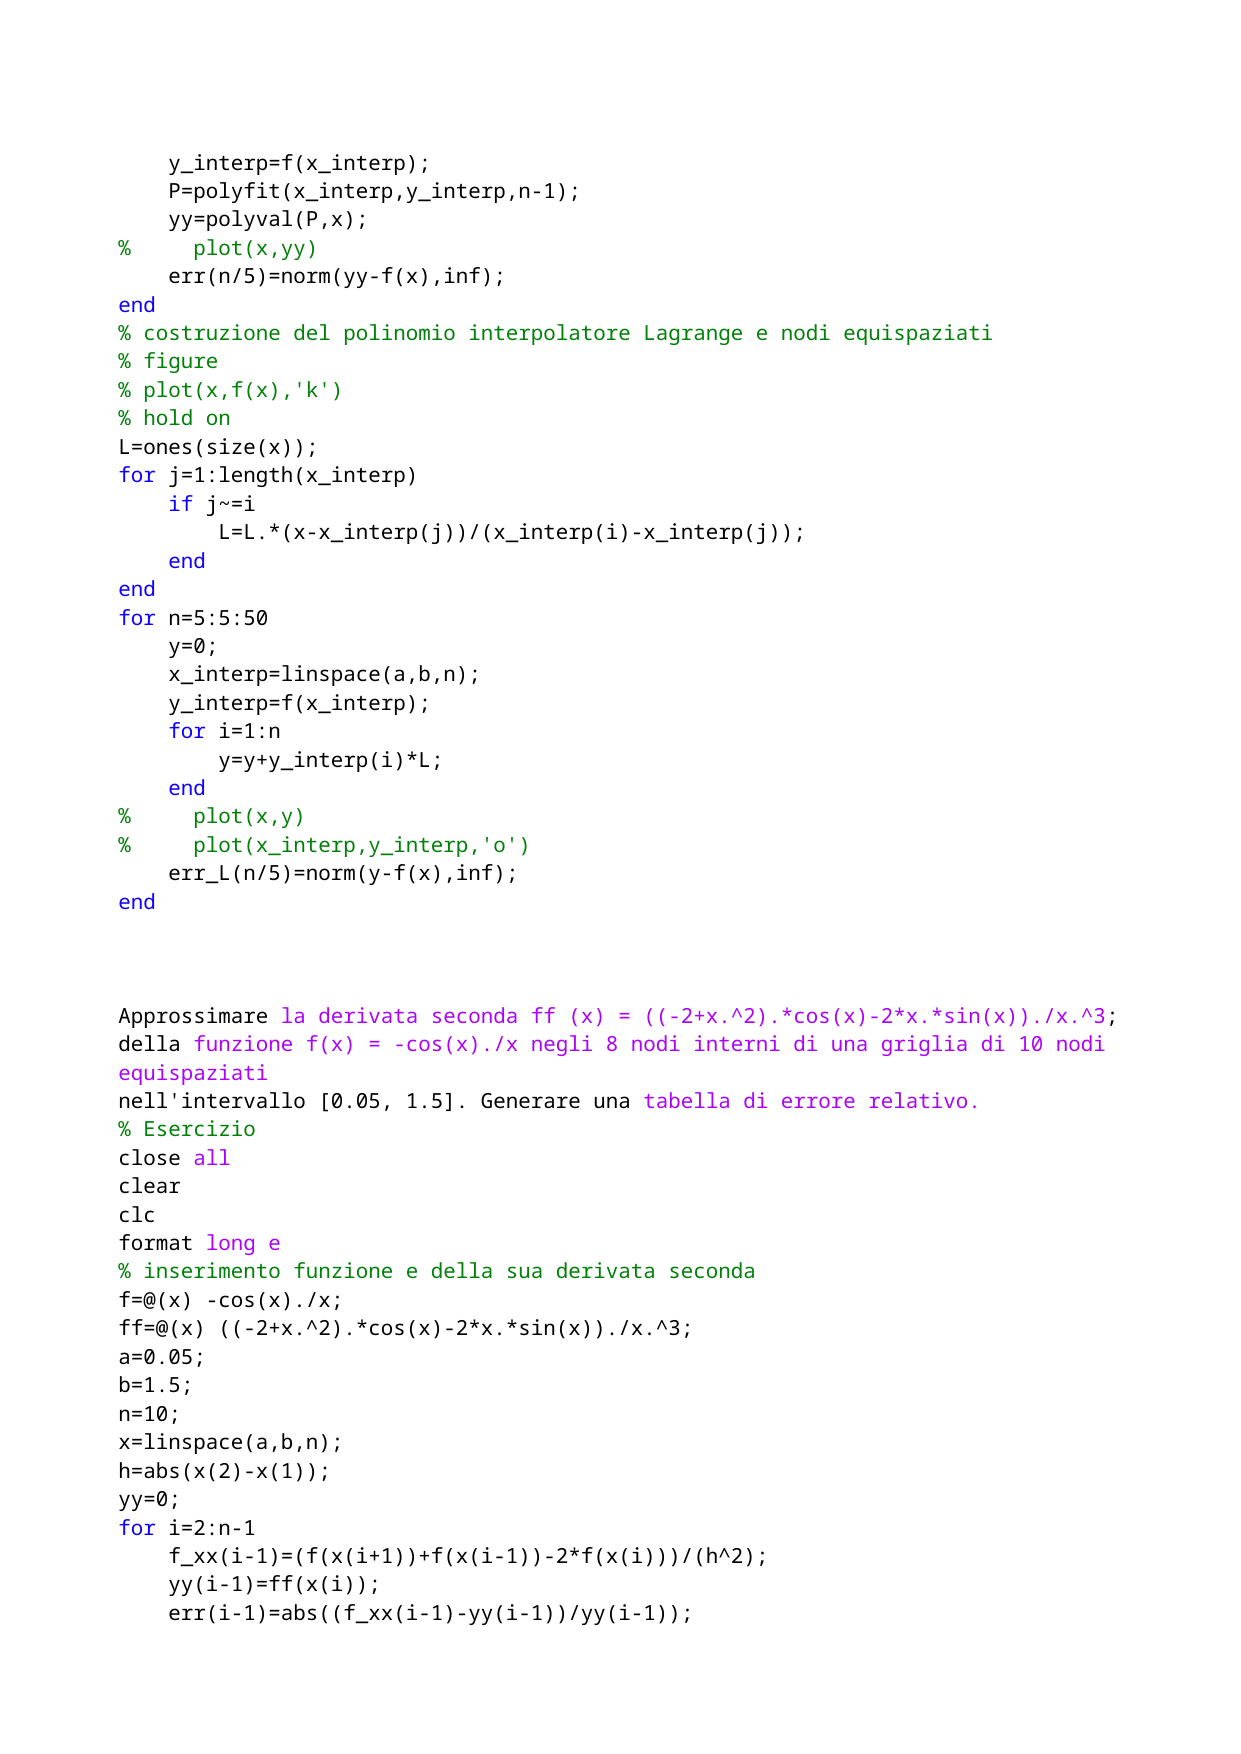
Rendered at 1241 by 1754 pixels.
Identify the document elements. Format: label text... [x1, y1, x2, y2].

text end [118, 773, 1122, 802]
text nell'intervallo [0.05, 1.5]. Generare una tabella di errore relativo. [118, 1086, 1122, 1114]
text clc [118, 1200, 1122, 1228]
text close all [118, 1143, 1122, 1171]
text % inserimento funzione e della sua derivata seconda [118, 1257, 1122, 1285]
text x_interp=linspace(a,b,n); [118, 659, 1122, 688]
text y_interp=f(x_interp); [118, 688, 1122, 716]
text % figure [118, 347, 1122, 375]
text for j=1:length(x_interp) [118, 460, 1122, 489]
text y=y+y_interp(i)*L; [118, 745, 1122, 773]
text ff=@(x) ((-2+x.^2).*cos(x)-2*x.*sin(x))./x.^3; [118, 1313, 1122, 1342]
text % plot(x,f(x),'k') [118, 375, 1122, 403]
text L=L.*(x-x_interp(j))/(x_interp(i)-x_interp(j)); [118, 517, 1122, 546]
text P=polyfit(x_interp,y_interp,n-1); [118, 176, 1122, 204]
text x=linspace(a,b,n); [118, 1427, 1122, 1456]
text err_L(n/5)=norm(y-f(x),inf); [118, 858, 1122, 887]
text Approssimare la derivata seconda ff (x) = ((-2+x.^2).*cos(x)-2*x.*sin(x))./x.^3; [118, 1001, 1122, 1029]
text end [118, 887, 1122, 915]
text format long e [118, 1228, 1122, 1257]
text err(n/5)=norm(yy-f(x),inf); [118, 261, 1122, 290]
text % plot(x_interp,y_interp,'o') [118, 830, 1122, 858]
text n=10; [118, 1399, 1122, 1427]
text f=@(x) -cos(x)./x; [118, 1285, 1122, 1313]
text yy=0; [118, 1484, 1122, 1513]
text clear [118, 1171, 1122, 1200]
text end [118, 574, 1122, 603]
text f_xx(i-1)=(f(x(i+1))+f(x(i-1))-2*f(x(i)))/(h^2); [118, 1541, 1122, 1569]
text % plot(x,yy) [118, 233, 1122, 261]
text if j~=i [118, 489, 1122, 517]
text % costruzione del polinomio interpolatore Lagrange e nodi equispaziati [118, 318, 1122, 347]
text a=0.05; [118, 1342, 1122, 1370]
text % hold on [118, 403, 1122, 432]
text y_interp=f(x_interp); [118, 148, 1122, 176]
text for i=1:n [118, 716, 1122, 745]
text L=ones(size(x)); [118, 432, 1122, 460]
text della funzione f(x) = -cos(x)./x negli 8 nodi interni di una griglia di 10 nodi equispaziati [118, 1029, 1122, 1086]
text % plot(x,y) [118, 802, 1122, 830]
text % Esercizio [118, 1114, 1122, 1143]
text end [118, 290, 1122, 318]
text for n=5:5:50 [118, 603, 1122, 631]
text end [118, 546, 1122, 574]
text err(i-1)=abs((f_xx(i-1)-yy(i-1))/yy(i-1)); [118, 1598, 1122, 1626]
text y=0; [118, 631, 1122, 659]
text for i=2:n-1 [118, 1513, 1122, 1541]
text b=1.5; [118, 1370, 1122, 1399]
text h=abs(x(2)-x(1)); [118, 1456, 1122, 1484]
text yy=polyval(P,x); [118, 204, 1122, 233]
text yy(i-1)=ff(x(i)); [118, 1569, 1122, 1598]
